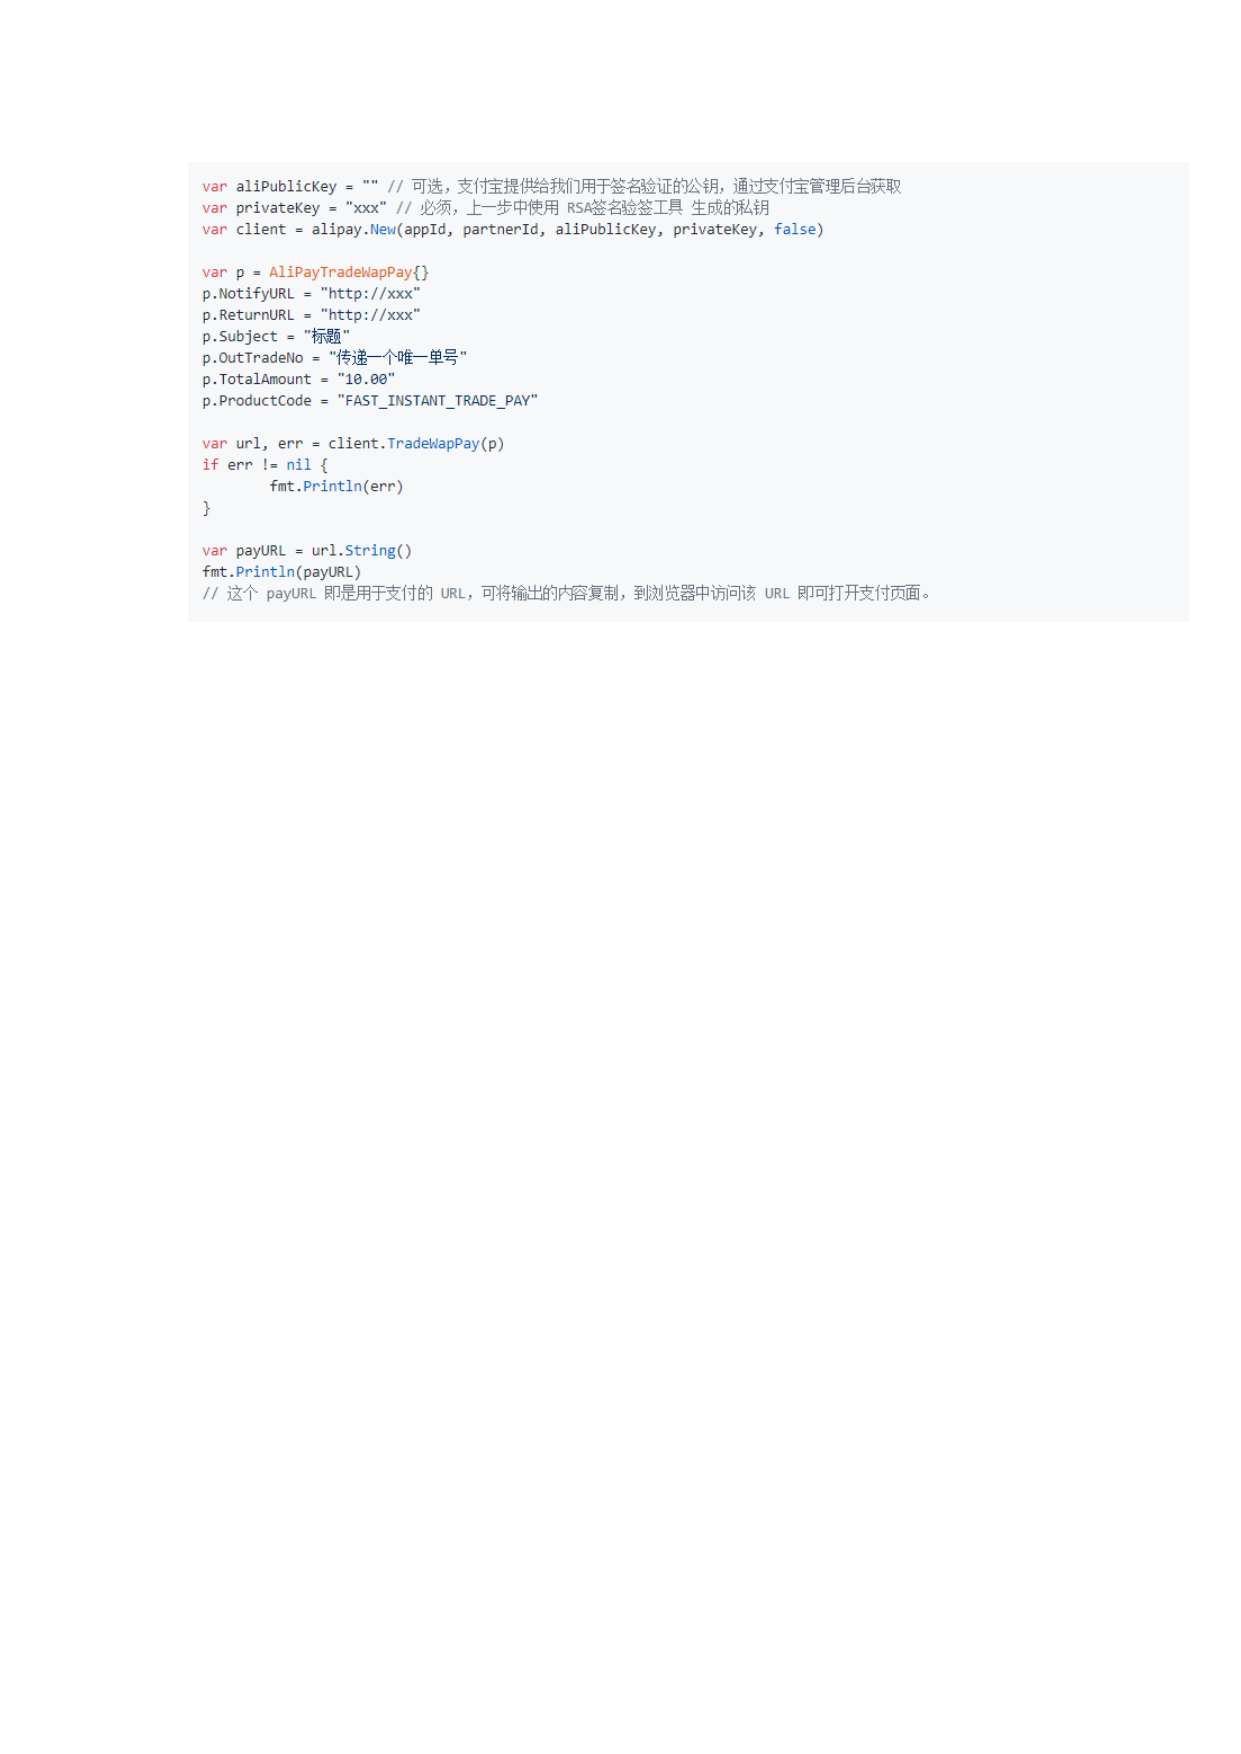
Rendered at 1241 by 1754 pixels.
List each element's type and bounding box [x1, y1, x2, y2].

picture [187, 162, 1190, 622]
